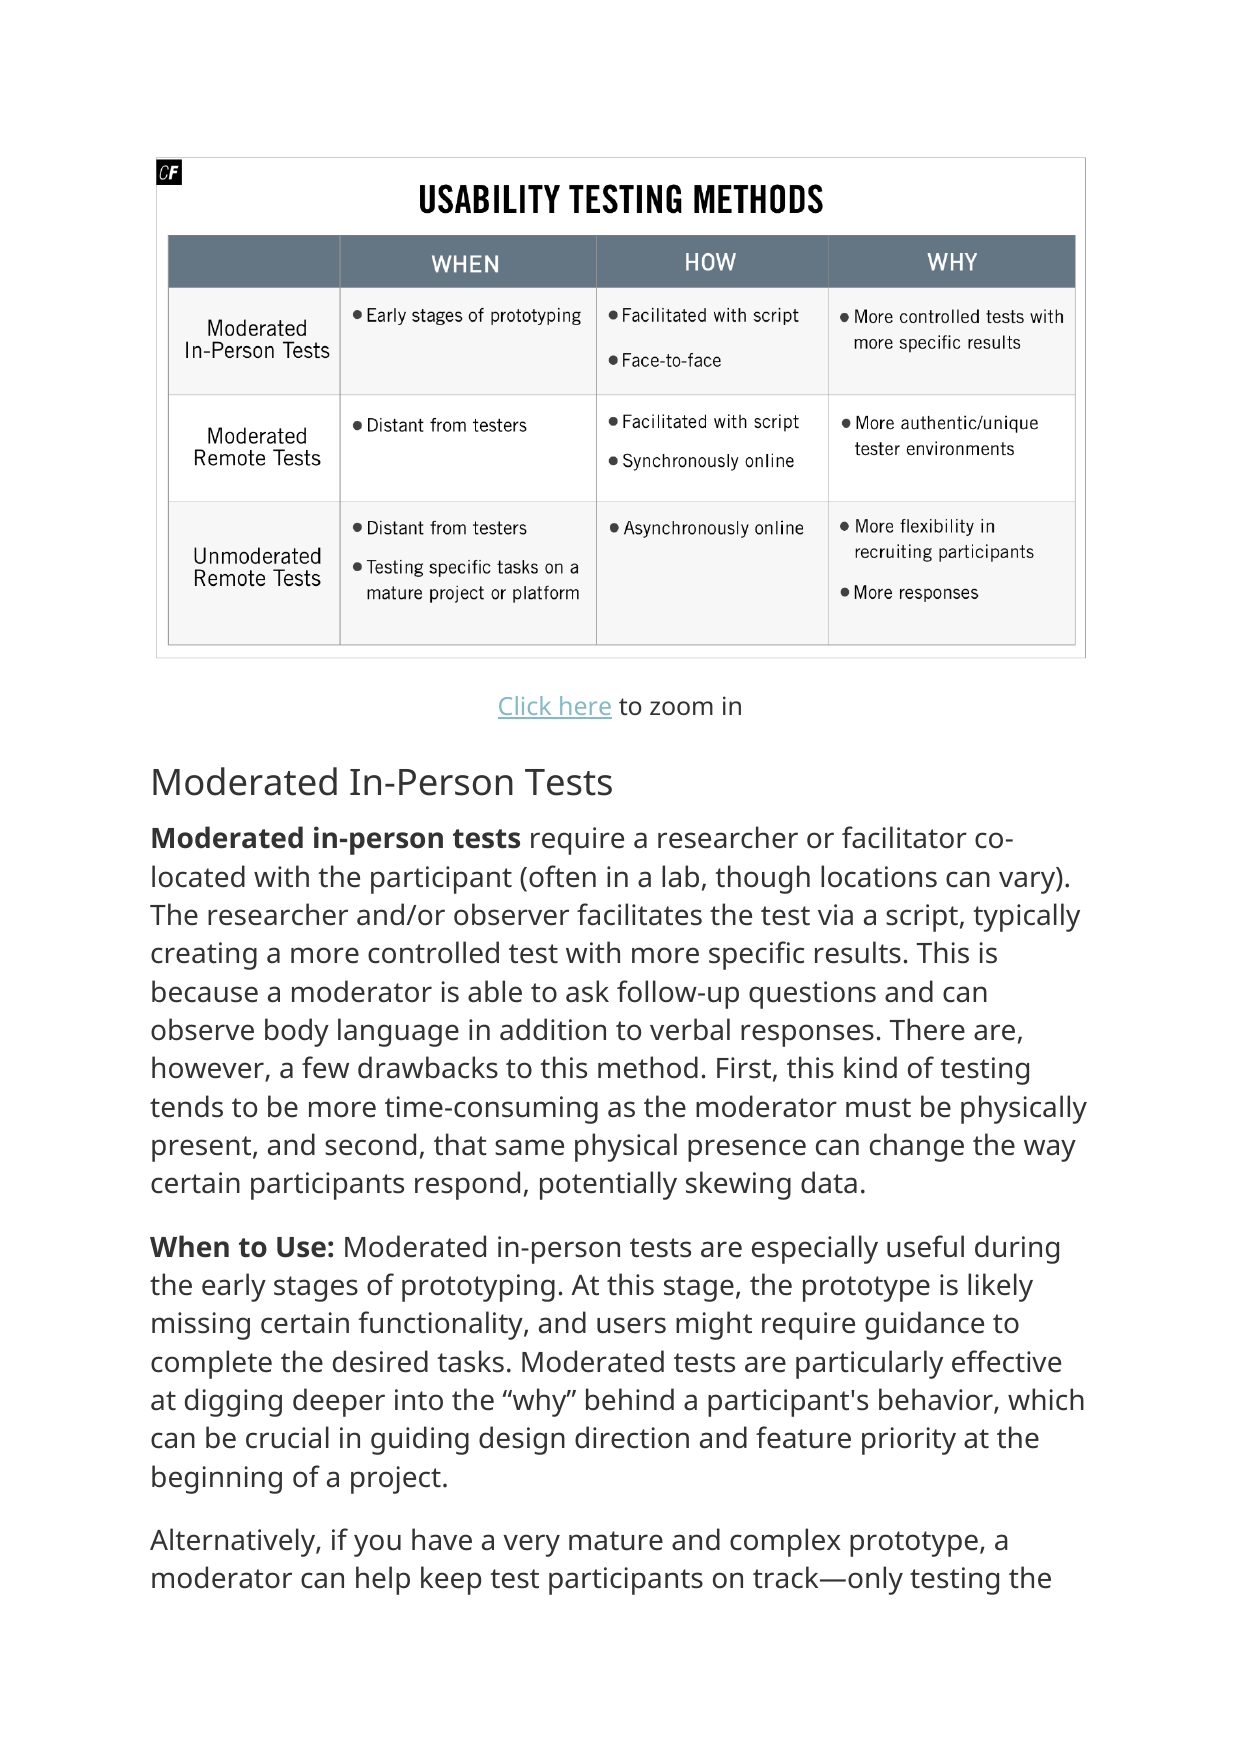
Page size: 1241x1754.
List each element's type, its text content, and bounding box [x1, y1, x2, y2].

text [150, 1520, 1090, 1597]
text Moderated in-person tests require a researcher or facilitator co-located with the participant (often in a lab, though locations can vary). The researcher and/or observer facilitates the test via a script, typically creating a more controlled test with more specific results. This is because a moderator is able to ask follow-up questions and can observe body language in addition to verbal responses. There are, however, a few drawbacks to this method. First, this kind of testing tends to be more time-consuming as the moderator must be physically present, and second, that same physical presence can change the way certain participants respond, potentially skewing data. [150, 819, 1090, 1202]
text Click here to zoom in [150, 689, 1090, 723]
picture [150, 150, 1091, 664]
text When to Use: Moderated in-person tests are especially useful during the early stages of prototyping. At this stage, the prototype is likely missing certain functionality, and users might require guidance to complete the desired tasks. Moderated tests are particularly effective at digging deeper into the “why” behind a participant's behavior, which can be crucial in guiding design direction and feature priority at the beginning of a project. [150, 1227, 1090, 1495]
text Moderated In-Person Tests [150, 756, 1090, 806]
